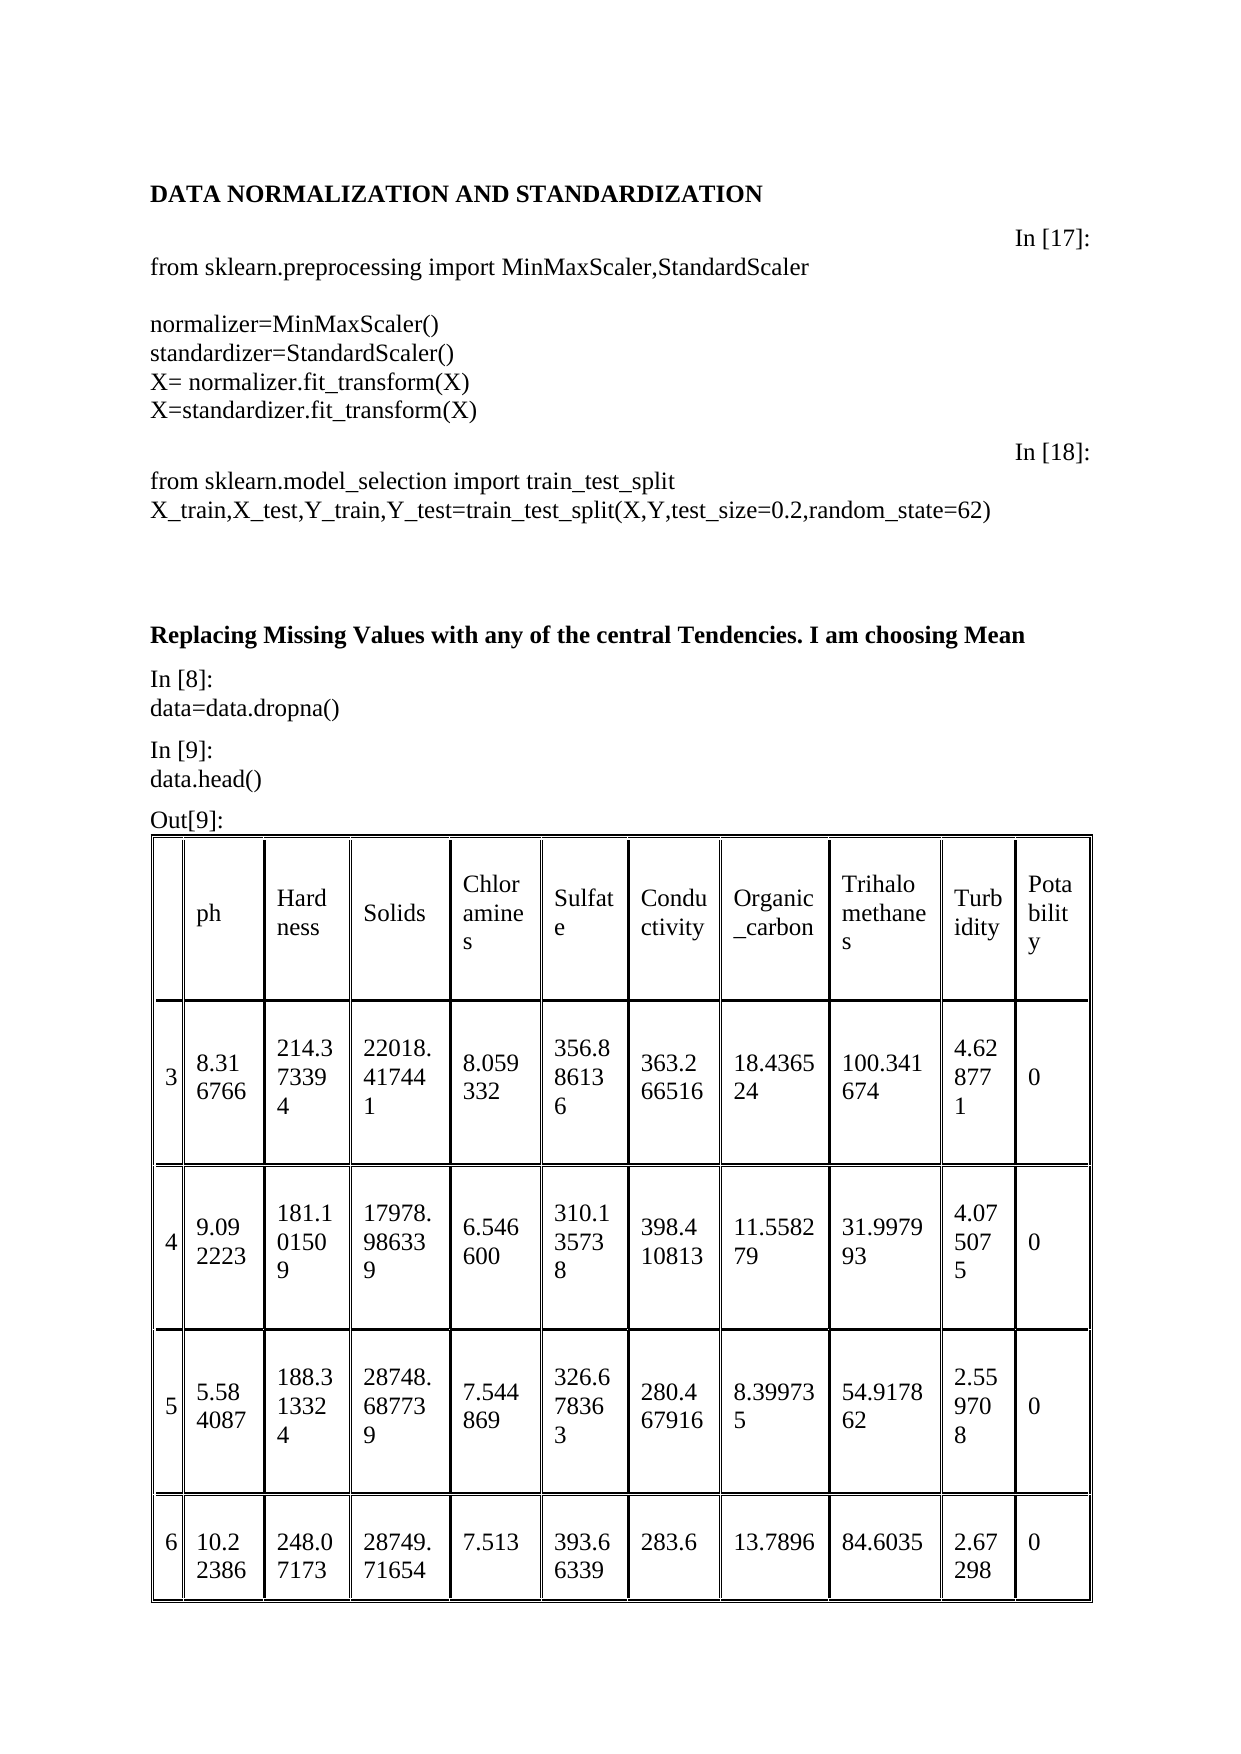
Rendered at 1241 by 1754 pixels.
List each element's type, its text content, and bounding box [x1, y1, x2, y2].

table_cell 8.316766 [185, 1002, 263, 1163]
text In [8]: [150, 661, 1090, 693]
table_header Hardness [264, 838, 351, 999]
table_cell 31.997993 [831, 1167, 940, 1328]
table_cell 283.651634 [628, 1496, 721, 1599]
table_cell 214.373394 [266, 1002, 349, 1163]
table_cell 188.313324 [266, 1331, 349, 1492]
text standardizer=StandardScaler() [150, 338, 1090, 367]
table_cell 398.410813 [630, 1167, 719, 1328]
table_cell 0 [1017, 1163, 1090, 1328]
text DATA NORMALIZATION AND STANDARDIZATION [150, 179, 1090, 207]
table_header Trihalomethanes [829, 838, 941, 999]
text from sklearn.model_selection import train_test_split [150, 466, 1090, 495]
table_cell 6.546600 [452, 1167, 540, 1328]
text In [9]: [150, 732, 1090, 764]
table_cell 5.584087 [185, 1331, 263, 1492]
text Replacing Missing Values with any of the central Tendencies. I am choosing Mean [150, 620, 1090, 649]
table_header Sulfate [541, 836, 628, 999]
table_cell 310.135738 [543, 1167, 627, 1328]
table_cell 2.559708 [943, 1331, 1014, 1492]
table_cell 6 [154, 1492, 184, 1599]
table_cell 0 [1017, 999, 1089, 1163]
table_cell 326.678363 [543, 1331, 627, 1492]
table_cell 7.513408 [450, 1496, 541, 1599]
table_cell 5 [152, 1328, 182, 1492]
table_cell 17978.986339 [352, 1167, 449, 1328]
table_cell 7.544869 [452, 1331, 540, 1492]
table_cell 11.558279 [722, 1167, 828, 1328]
text In [18]: [150, 434, 1090, 466]
table_header Turbidity [941, 838, 1015, 999]
table_cell 28749.716544 [351, 1496, 450, 1599]
table_header Chloramines [450, 838, 541, 999]
text data=data.dropna() [150, 693, 1090, 722]
table_cell 54.917862 [831, 1331, 940, 1492]
text from sklearn.preprocessing import MinMaxScaler,StandardScaler [150, 252, 1090, 281]
table_cell 9.092223 [185, 1167, 263, 1328]
table_cell 393.663396 [541, 1496, 628, 1599]
text X=standardizer.fit_transform(X) [150, 396, 1090, 424]
table_header ph [184, 836, 264, 999]
table_header Solids [351, 836, 450, 999]
table_cell 8.399735 [722, 1331, 828, 1492]
table_header [154, 838, 184, 999]
table_cell 84.603556 [829, 1496, 941, 1599]
table_cell 13.789695 [721, 1496, 829, 1599]
table_cell 18.436524 [722, 1002, 828, 1163]
text X= normalizer.fit_transform(X) [150, 367, 1090, 396]
table_cell 356.886136 [543, 1002, 627, 1163]
text normalizer=MinMaxScaler() [150, 309, 1090, 338]
table_cell 4.075075 [943, 1167, 1014, 1328]
table_cell 4.628771 [943, 1002, 1014, 1163]
table_cell 0 [1015, 1492, 1090, 1599]
table_cell 22018.417441 [352, 1002, 449, 1163]
text Out[9]: [150, 802, 1090, 834]
table_cell 3 [154, 999, 182, 1163]
table_cell 100.341674 [831, 1002, 940, 1163]
table_cell 248.071735 [264, 1496, 351, 1599]
table_header Conductivity [628, 838, 721, 999]
text In [17]: [150, 220, 1090, 252]
table_cell 280.467916 [630, 1331, 719, 1492]
table_cell 8.059332 [452, 1002, 540, 1163]
table_cell 28748.687739 [352, 1331, 449, 1492]
table_cell 363.266516 [630, 1002, 719, 1163]
table_cell 181.101509 [266, 1167, 349, 1328]
table_cell 10.223862 [184, 1496, 264, 1599]
table_header Organic_carbon [721, 836, 829, 999]
table_cell 4 [154, 1163, 182, 1328]
text data.head() [150, 764, 1090, 792]
text X_train,X_test,Y_train,Y_test=train_test_split(X,Y,test_size=0.2,random_state=62) [150, 495, 1090, 524]
table_cell 0 [1017, 1328, 1091, 1492]
table_header Potability [1015, 838, 1089, 999]
table_cell 2.672989 [941, 1496, 1015, 1599]
